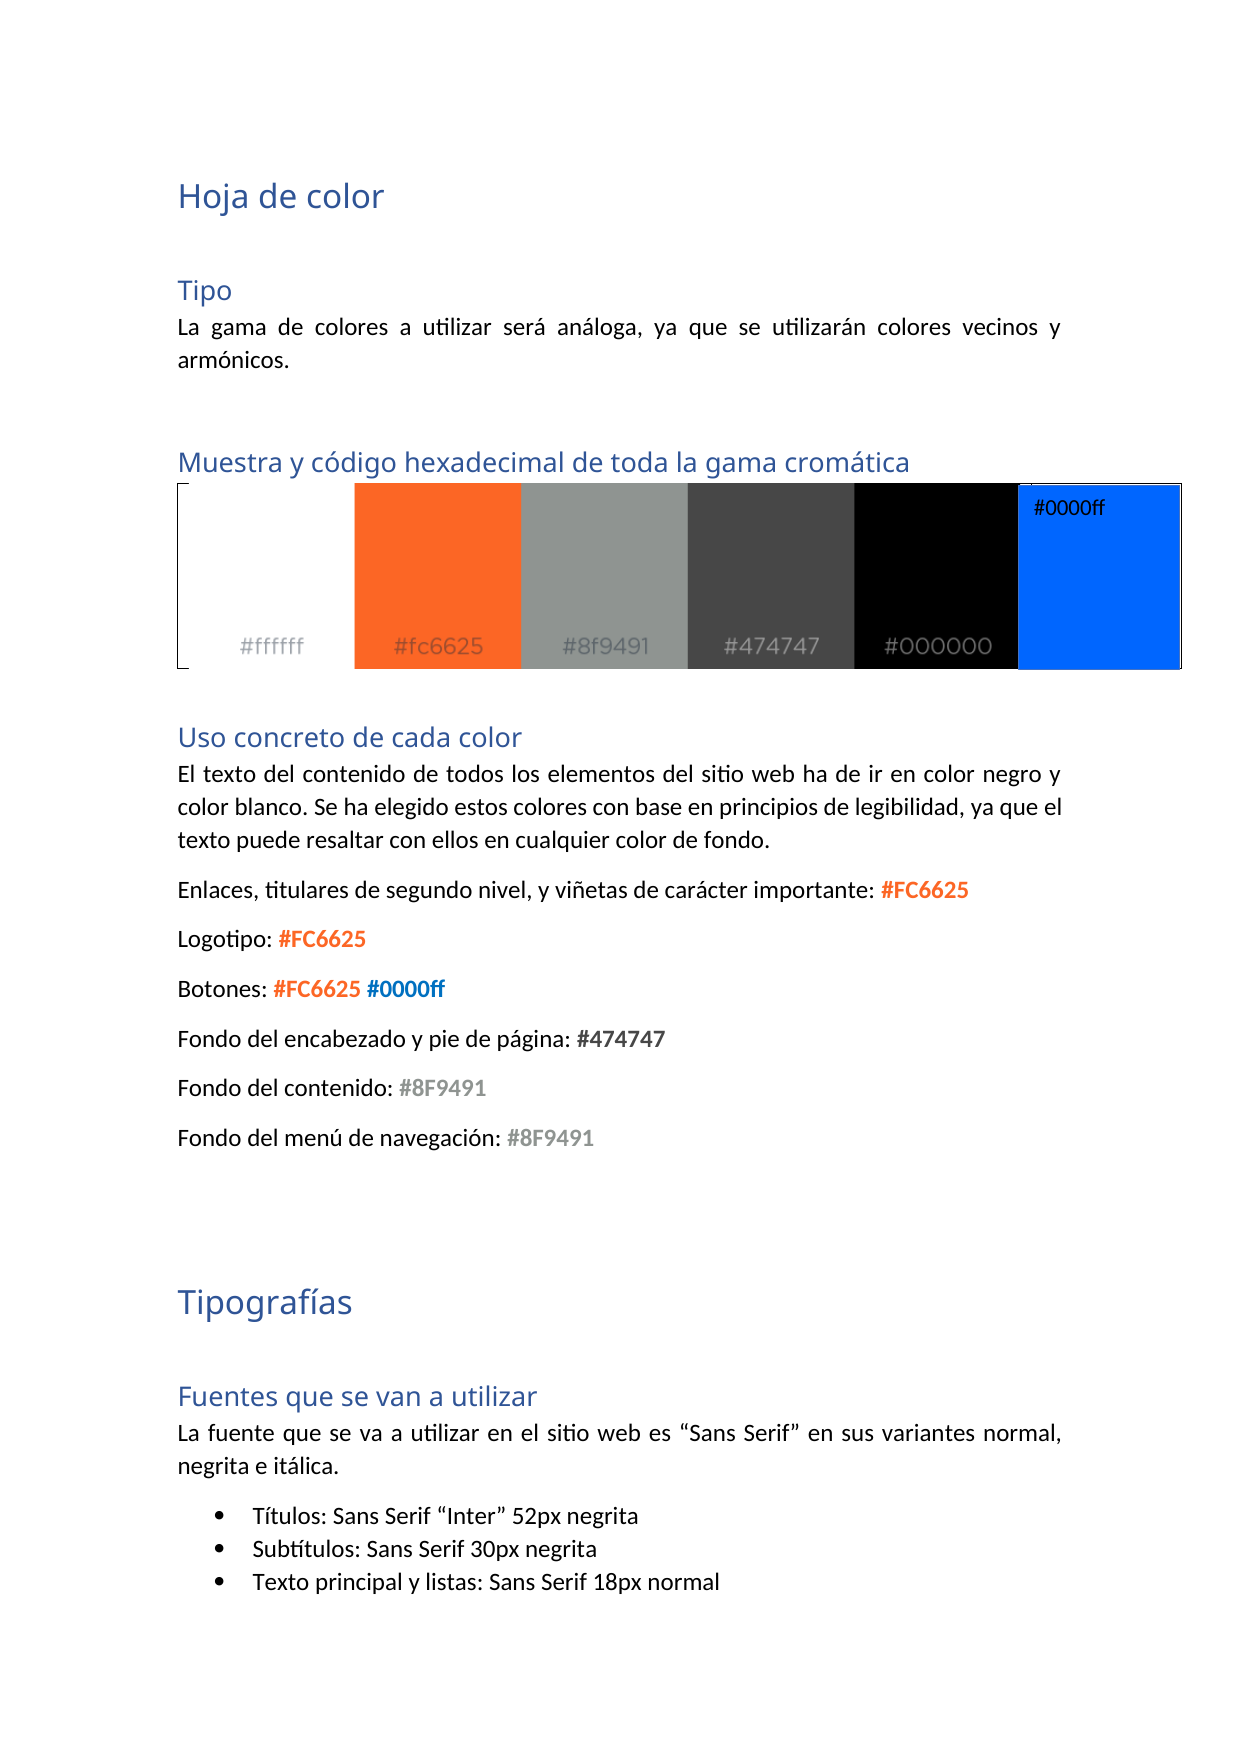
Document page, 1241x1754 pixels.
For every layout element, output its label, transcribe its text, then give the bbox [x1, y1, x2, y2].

picture [188, 483, 1021, 669]
list Títulos: Sans Serif “Inter” 52px negrita [215, 1500, 1063, 1530]
text Fondo del contenido: #8F9491 [177, 1072, 1063, 1103]
text Fondo del encabezado y pie de página: #474747 [177, 1023, 1063, 1053]
subtitle Tipo [177, 271, 1063, 308]
subtitle Tipografías [177, 1279, 1063, 1324]
subtitle Muestra y código hexadecimal de toda la gama cromática [177, 443, 1063, 480]
list Texto principal y listas: Sans Serif 18px normal [215, 1566, 1063, 1596]
subtitle Uso concreto de cada color [177, 719, 1063, 756]
text La fuente que se va a utilizar en el sitio web es “Sans Serif” en sus variantes normal, negrita e itálica. [177, 1417, 1063, 1481]
text Logotipo: #FC6625 [177, 924, 1063, 954]
subtitle Fuentes que se van a utilizar [177, 1378, 1063, 1414]
text Fondo del menú de navegación: #8F9491 [177, 1122, 1063, 1152]
text El texto del contenido de todos los elementos del sitio web ha de ir en color negro y color blanco. Se ha elegido estos colores con base en principios de legibilidad, ya que el texto puede resaltar con ellos en cualquier color de fondo. [177, 759, 1063, 855]
subtitle Hoja de color [177, 173, 1063, 218]
text La gama de colores a utilizar será análoga, ya que se utilizarán colores vecinos y armónicos. [177, 311, 1063, 374]
list Subtítulos: Sans Serif 30px negrita [215, 1533, 1063, 1563]
table_header [178, 484, 188, 668]
text Enlaces, titulares de segundo nivel, y viñetas de carácter importante: #FC6625 [177, 874, 1063, 904]
text Botones: #FC6625 #0000ff [177, 973, 1063, 1004]
